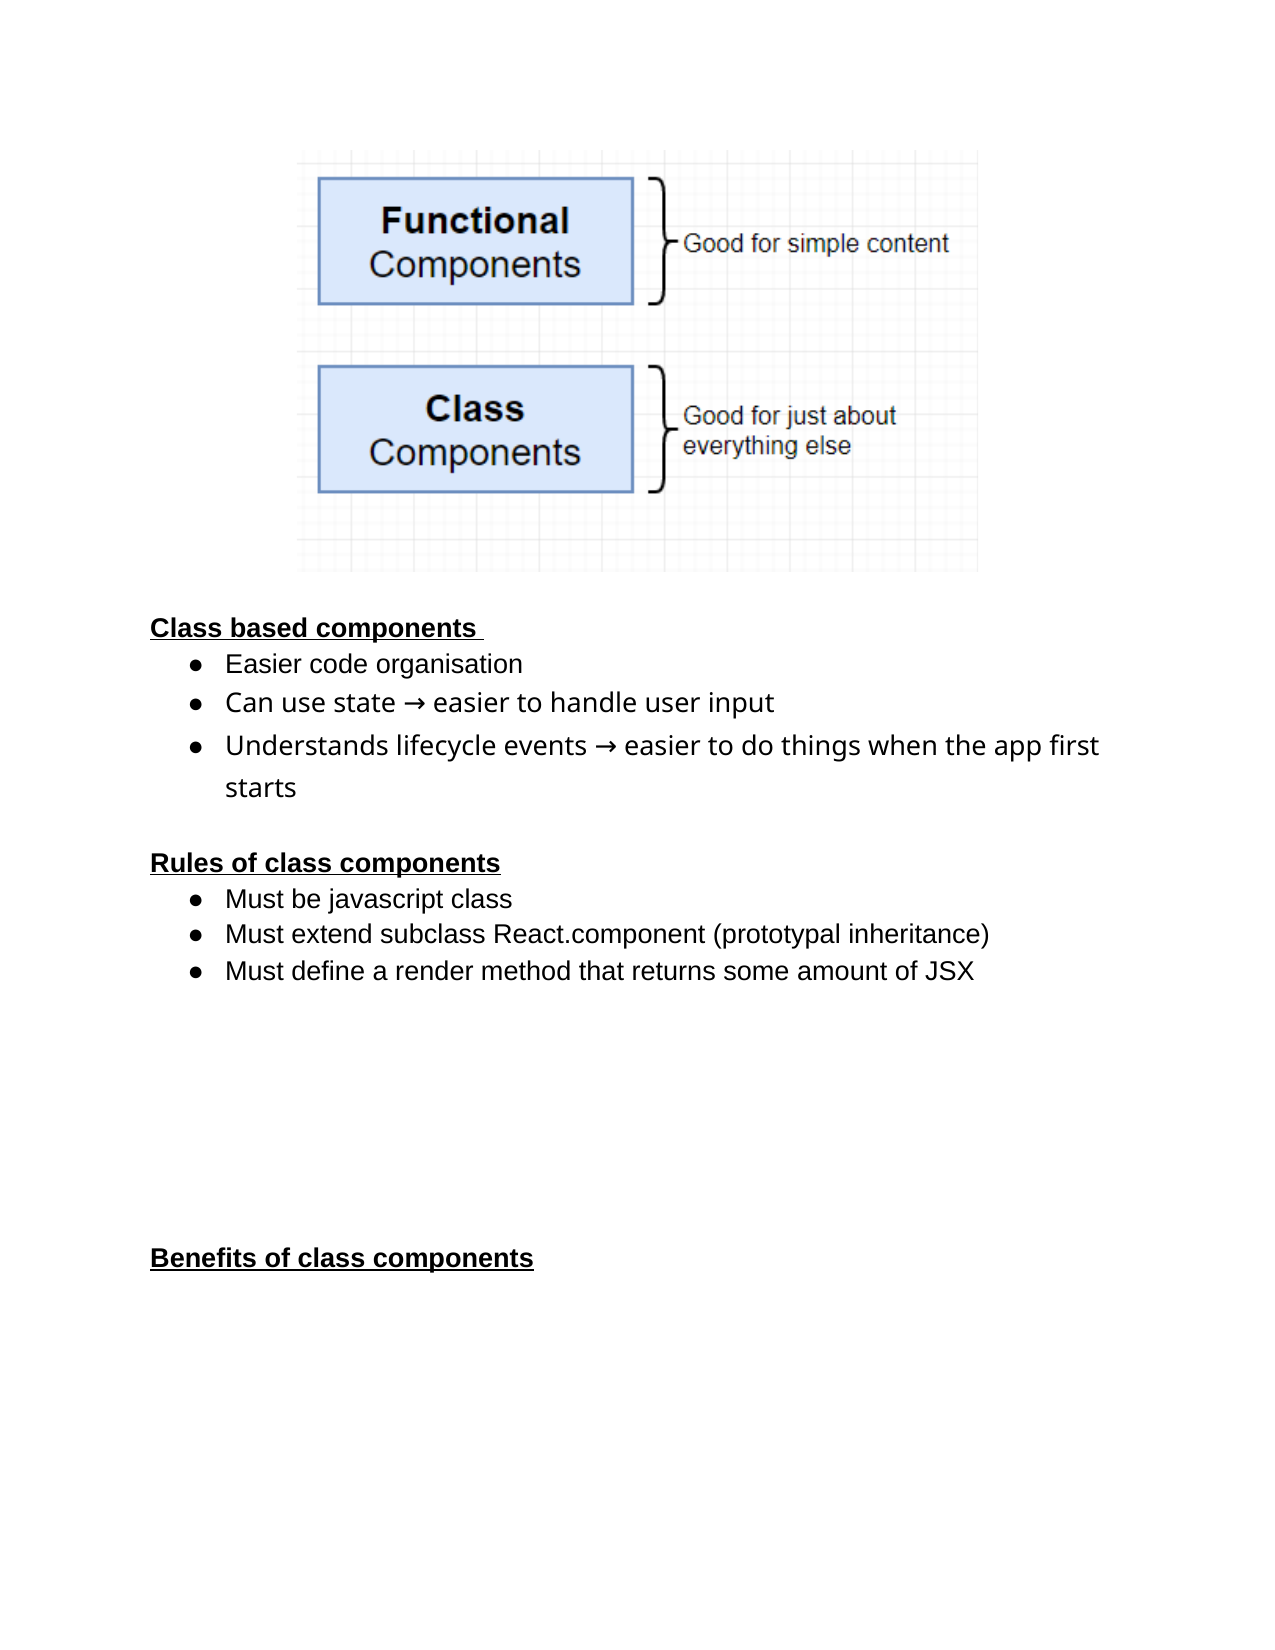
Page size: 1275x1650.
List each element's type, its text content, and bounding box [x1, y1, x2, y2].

text Rules of class components [150, 847, 1125, 878]
list Understands lifecycle events → easier to do things when the app first starts [187, 726, 1125, 805]
picture [296, 150, 979, 572]
list Must extend subclass React.component (prototypal inheritance) [187, 918, 1125, 950]
list Easier code organisation [187, 648, 1125, 679]
list Must be javascript class [187, 883, 1125, 914]
list Can use state → easier to handle user input [187, 683, 1125, 720]
list Must define a render method that returns some amount of JSX [187, 954, 1125, 986]
text Benefits of class components [150, 1242, 1125, 1273]
text Class based components [150, 612, 1125, 643]
